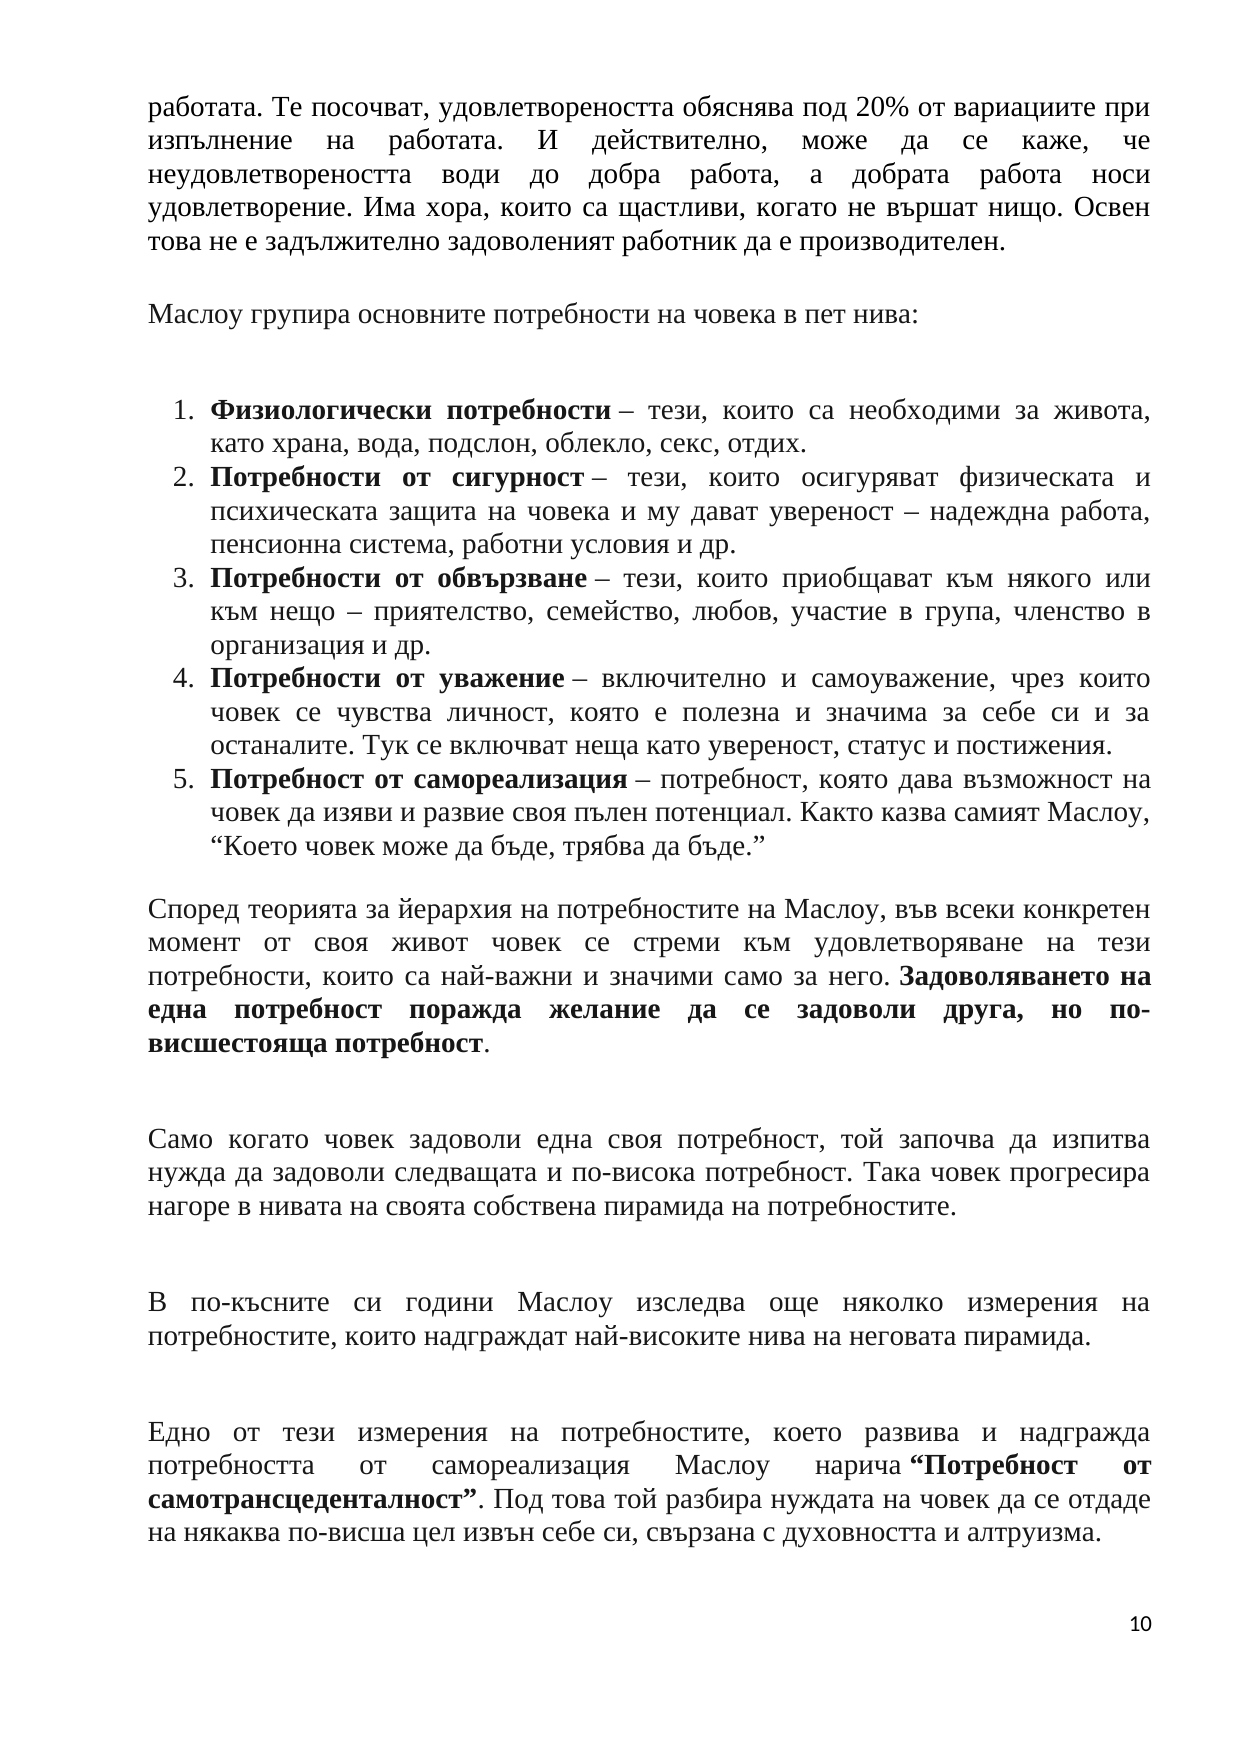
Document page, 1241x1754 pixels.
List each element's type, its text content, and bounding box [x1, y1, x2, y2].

text Едно от тези измерения на потребностите, което развива и надгражда потребността от самореализация Маслоу нарича “Потребност от самотрансцеденталност”. Под това той разбира нуждата на човек да се отдаде на някаква по-висша цел извън себе си, свързана с духовността и алтруизма. [148, 1414, 1152, 1548]
text Само когато човек задоволи една своя потребност, той започва да изпитва нужда да задоволи следващата и по-висока потребност. Така човек прогресира нагоре в нивата на своята собствена пирамида на потребностите. [148, 1121, 1152, 1222]
list Физиологически потребности – тези, които са необходими за живота, като храна, вода, подслон, облекло, секс, отдих. [173, 392, 1152, 459]
text Маслоу групира основните потребности на човека в пет нива: [148, 296, 1152, 329]
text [148, 89, 1152, 256]
list Потребности от обвързване – тези, които приобщават към някого или към нещо – приятелство, семейство, любов, участие в група, членство в организация и др. [173, 560, 1152, 660]
text В по-късните си години Маслоу изследва още няколко измерения на потребностите, които надграждат най-високите нива на неговата пирамида. [148, 1284, 1152, 1351]
list Потребности от сигурност – тези, които осигуряват физическата и психическата защита на човека и му дават увереност – надеждна работа, пенсионна система, работни условия и др. [173, 459, 1152, 560]
list Потребност от самореализация – потребност, която дава възможност на човек да изяви и развие своя пълен потенциал. Както казва самият Маслоу, “Което човек може да бъде, трябва да бъде.” [173, 761, 1152, 862]
list Потребности от уважение – включително и самоуважение, чрез които човек се чувства личност, която е полезна и значима за себе си и за останалите. Тук се включват неща като увереност, статус и постижения. [173, 660, 1152, 761]
text Според теорията за йерархия на потребностите на Маслоу, във всеки конкретен момент от своя живот човек се стреми към удовлетворяване на тези потребности, които са най-важни и значими само за него. Задоволяването на една потребност поражда желание да се задоволи друга, но по-висшестояща потребност. [148, 891, 1152, 1058]
